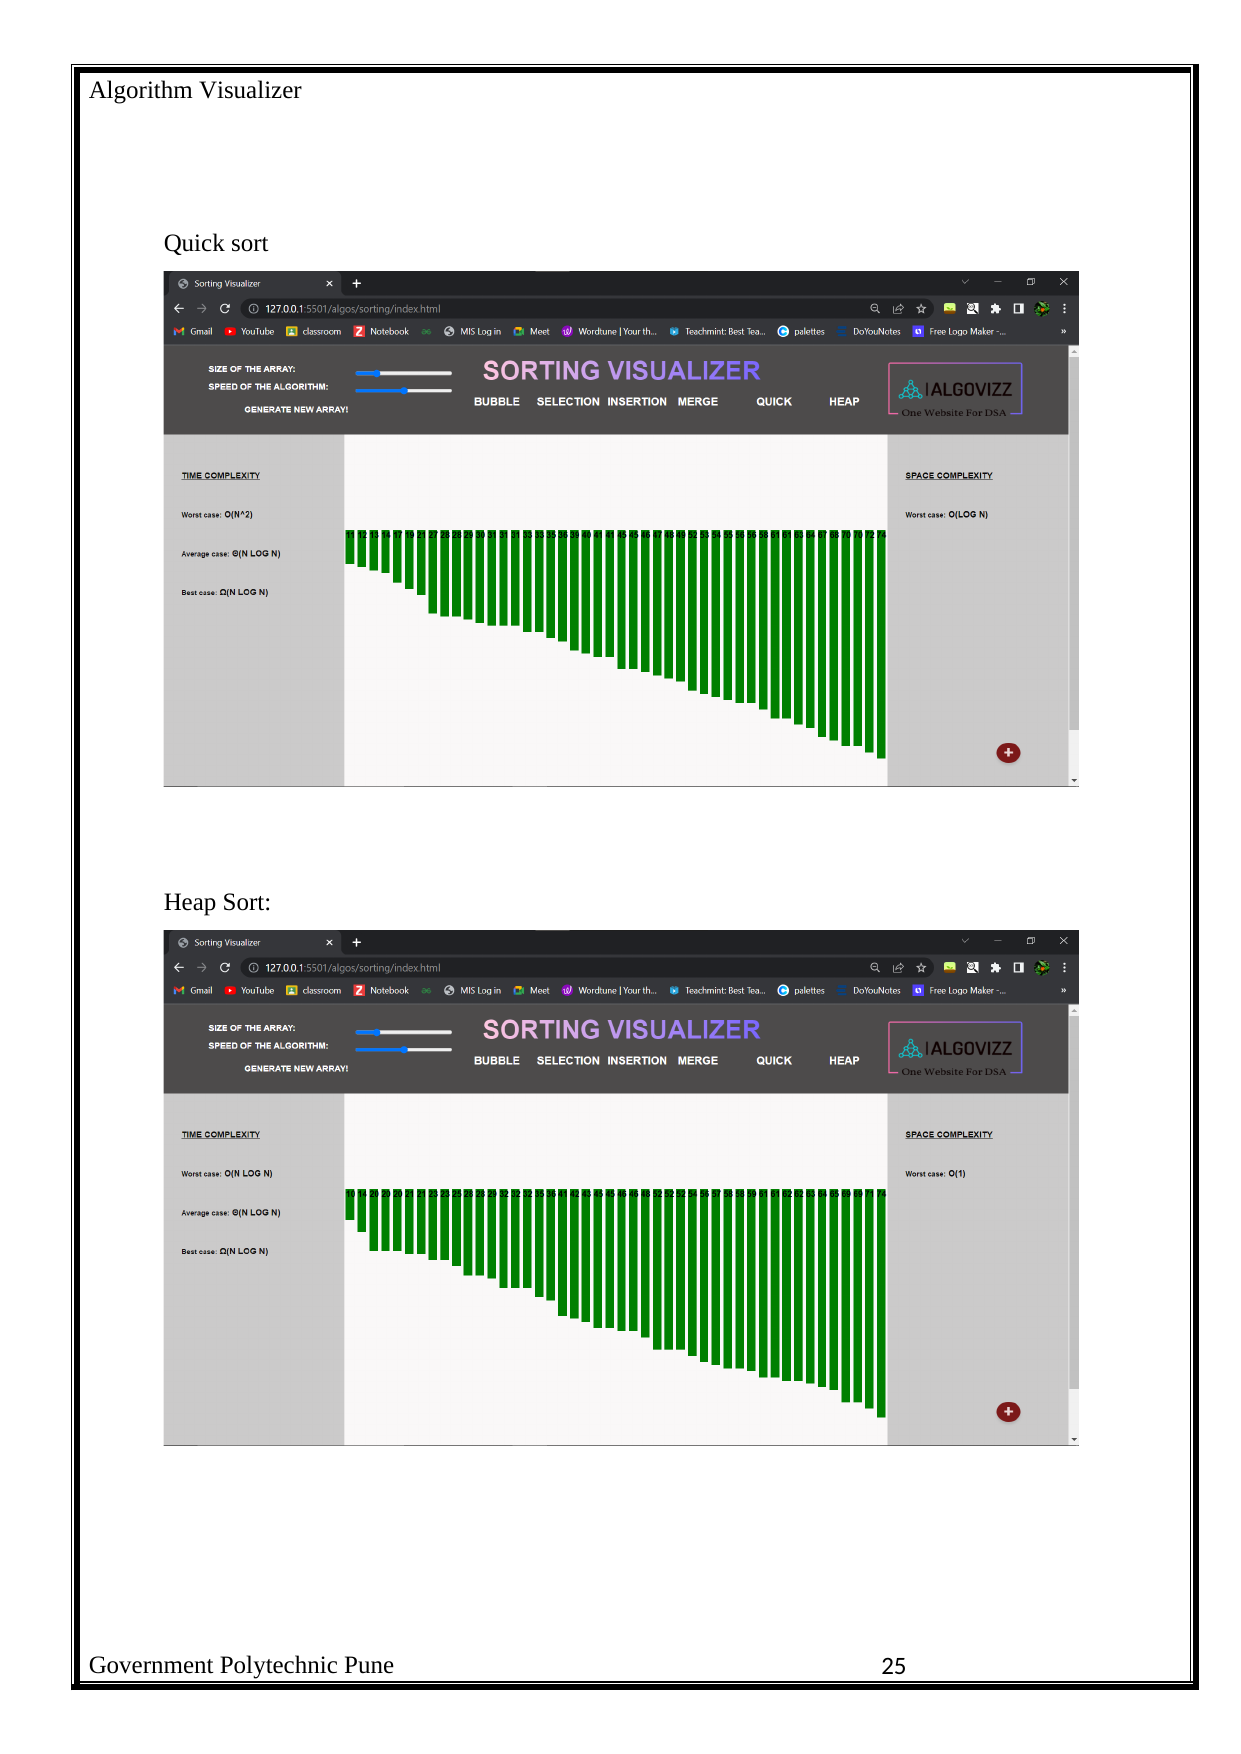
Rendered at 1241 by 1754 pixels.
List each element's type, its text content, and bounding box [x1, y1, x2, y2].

picture [163, 930, 1079, 1446]
list Heap Sort: [88, 887, 1112, 916]
list Quick sort [88, 228, 1112, 257]
picture [163, 271, 1079, 787]
